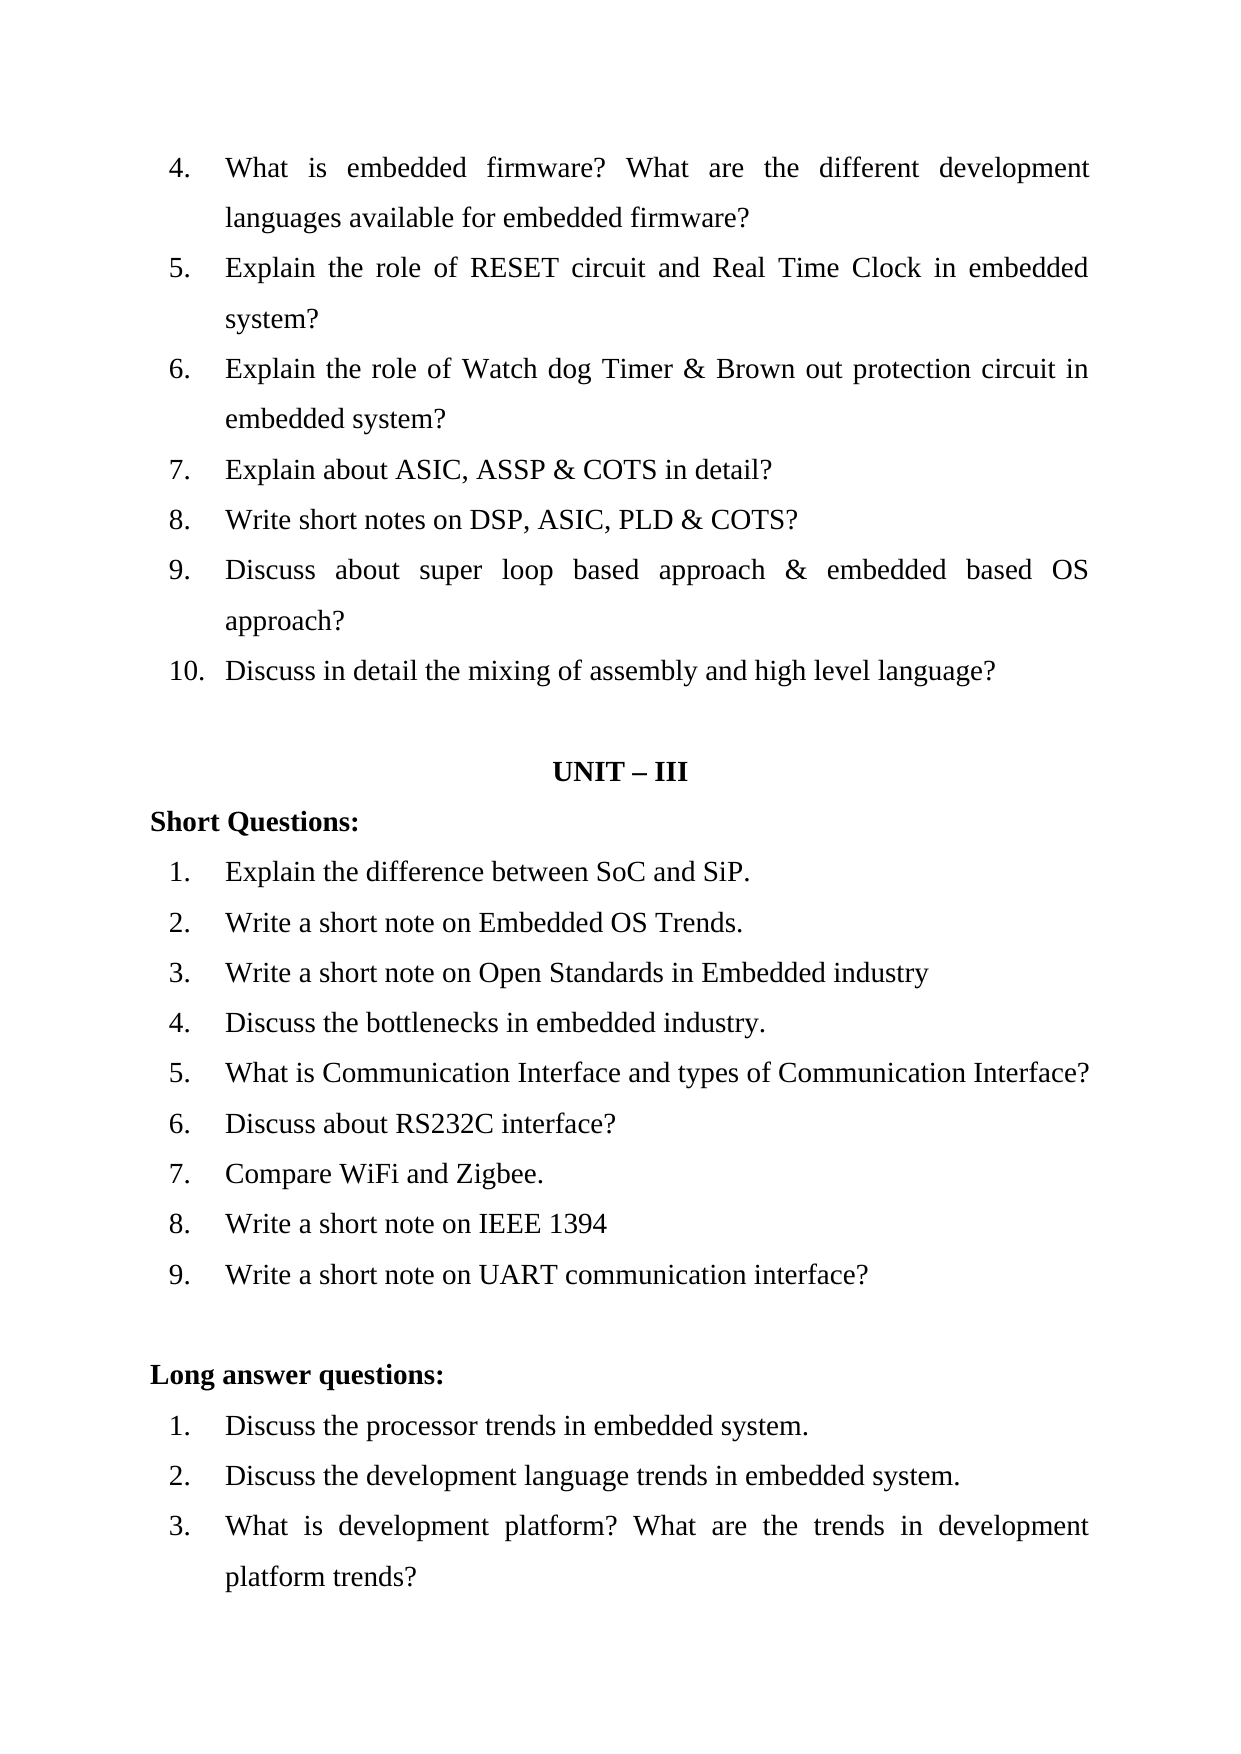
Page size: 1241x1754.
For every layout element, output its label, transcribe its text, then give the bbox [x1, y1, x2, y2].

text 3. Write a short note on Open Standards in Embedded industry [169, 955, 1090, 988]
text 2. Write a short note on Embedded OS Trends. [169, 905, 1090, 938]
text 5. What is Communication Interface and types of Communication Interface? [169, 1056, 1090, 1089]
text 2. Discuss the development language trends in embedded system. [169, 1458, 1090, 1492]
text 1. Explain the difference between SoC and SiP. [169, 854, 1090, 888]
list Explain about ASIC, ASSP & COTS in detail? [169, 452, 1090, 485]
text Long answer questions: [150, 1357, 1090, 1391]
list Explain the role of RESET circuit and Real Time Clock in embedded system? [169, 251, 1090, 334]
text Short Questions: [150, 804, 1090, 838]
list What is embedded firmware? What are the different development languages available for embedded firmware? [169, 150, 1090, 234]
text 8. Write a short note on IEEE 1394 [169, 1207, 1090, 1240]
text 9. Write a short note on UART communication interface? [169, 1257, 1090, 1290]
list Discuss in detail the mixing of assembly and high level language? [169, 653, 1090, 687]
text 4. Discuss the bottlenecks in embedded industry. [169, 1005, 1090, 1039]
list Write short notes on DSP, ASIC, PLD & COTS? [169, 502, 1090, 536]
list Explain the role of Watch dog Timer & Brown out protection circuit in embedded system? [169, 351, 1090, 435]
text 1. Discuss the processor trends in embedded system. [169, 1408, 1090, 1441]
text UNIT – III [150, 754, 1090, 787]
text 3. What is development platform? What are the trends in development platform trends? [169, 1508, 1090, 1592]
text 6. Discuss about RS232C interface? [169, 1106, 1090, 1139]
list Discuss about super loop based approach & embedded based OS approach? [169, 552, 1090, 636]
text 7. Compare WiFi and Zigbee. [169, 1156, 1090, 1190]
